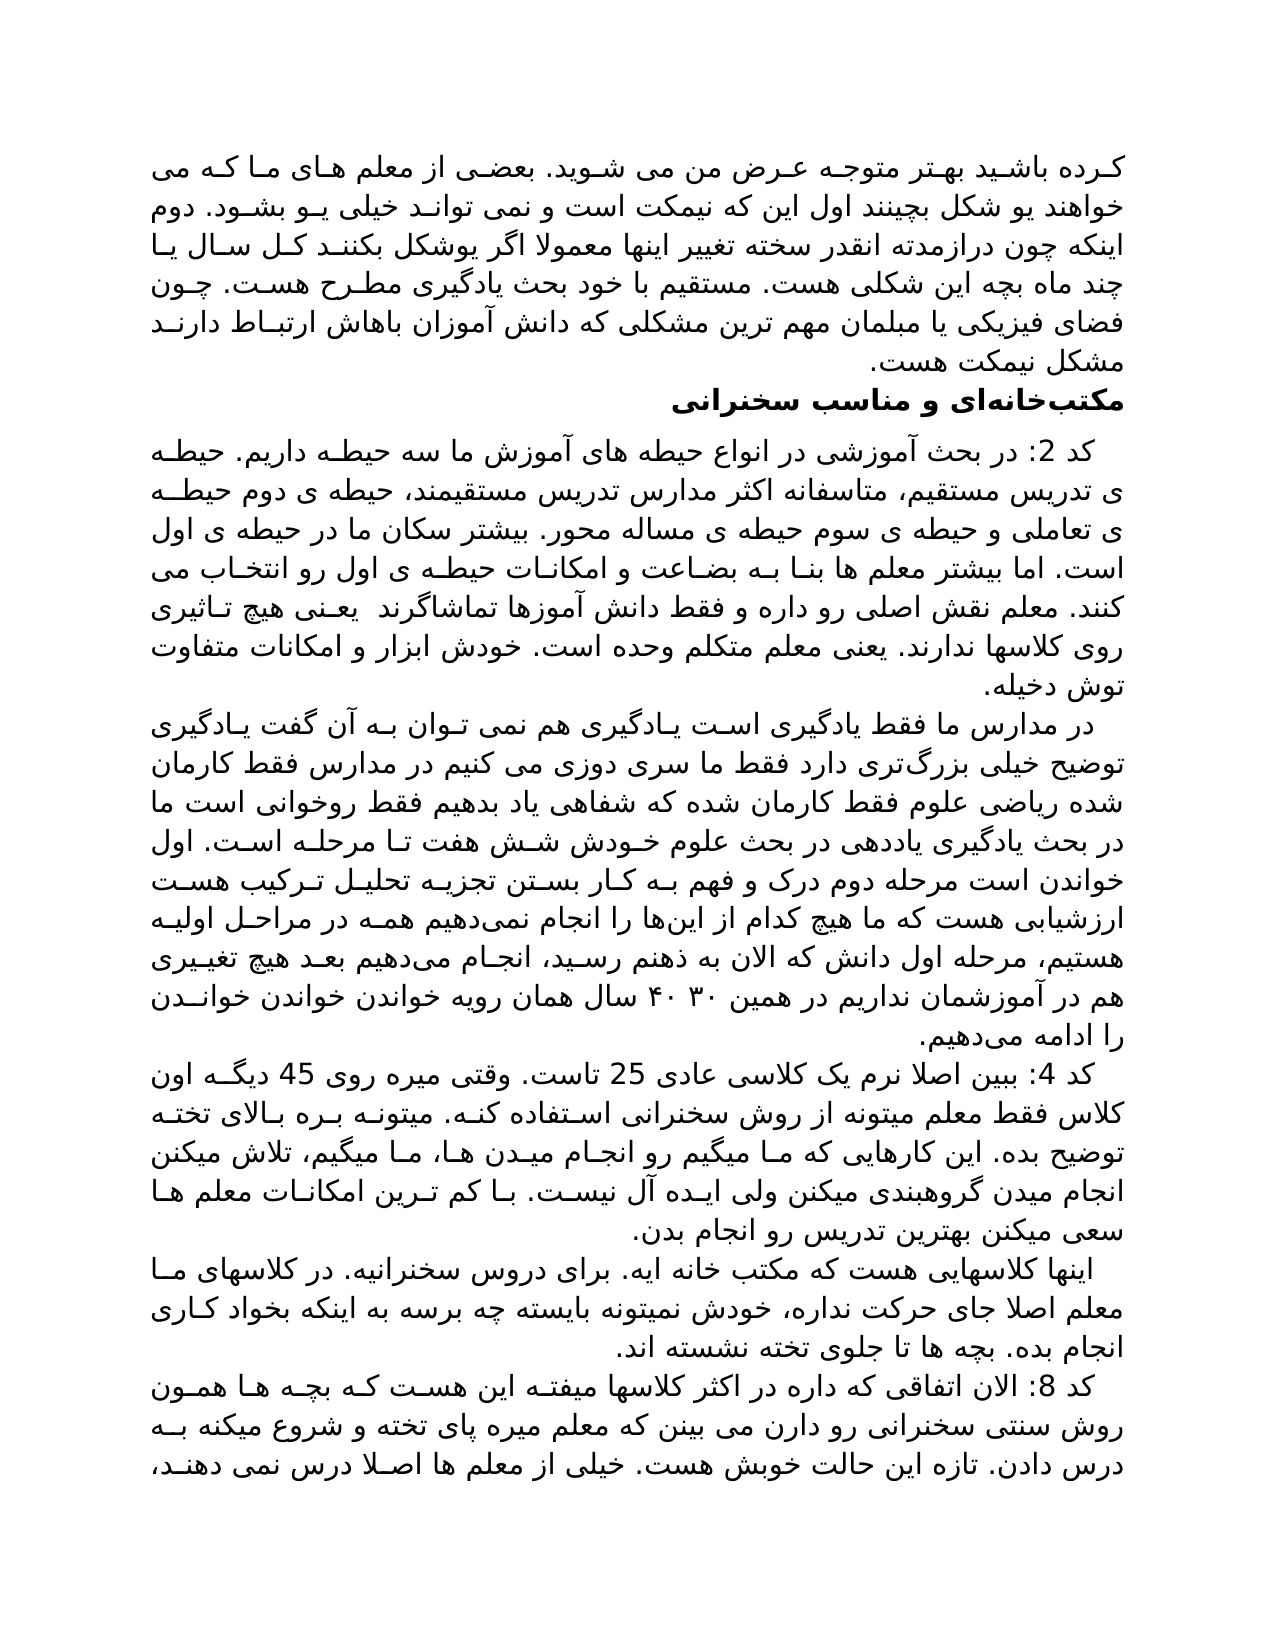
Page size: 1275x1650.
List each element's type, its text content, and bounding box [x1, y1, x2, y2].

text در مدارس ما فقط یادگیری است یادگیری هم نمی توان به آن گفت یادگیری توضیح خیلی بزرگ‌تری دارد فقط ما سری دوزی می کنیم در مدارس فقط کارمان شده ریاضی علوم فقط کارمان شده که شفاهی یاد بدهیم فقط روخوانی است ما در بحث یادگیری یاددهی در بحث علوم خودش شش هفت تا مرحله است. اول خواندن است مرحله دوم درک و فهم به کار بستن تجزیه تحلیل ترکیب هست ارزشیابی هست که ما هیچ کدام از این‌ها را انجام نمی‌دهیم همه در مراحل اولیه هستیم، مرحله اول دانش که الان به ذهنم رسید، انجام می‌دهیم بعد هیچ تغییری هم در آموزشمان نداریم در همین ۳۰ ۴۰ سال همان رویه خواندن خواندن خواندن را ادامه می‌دهیم. [150, 707, 1125, 1053]
text مکتب‌خانه‌ای و مناسب سخنرانی [150, 384, 1125, 418]
text کد 2: در بحث آموزشی در انواع حیطه های آموزش ما سه حیطه داریم. حیطه ی تدریس مستقیم، متاسفانه اکثر مدارس تدریس مستقیمند، حیطه ی دوم حیطه ی تعاملی و حیطه ی سوم حیطه ی مساله محور. بیشتر سکان ما در حیطه ی اول است. اما بیشتر معلم ها بنا به بضاعت و امکانات حیطه ی اول رو انتخاب می کنند. معلم نقش اصلی رو داره و فقط دانش آموزها تماشاگرند یعنی هیچ تاثیری روی کلاسها ندارند. یعنی معلم متکلم وحده است. خودش ابزار و امکانات متفاوت توش دخیله. [150, 434, 1125, 702]
text اینها کلاسهایی هست که مکتب خانه ایه. برای دروس سخنرانیه. در کلاسهای ما معلم اصلا جای حرکت نداره، خودش نمیتونه بایسته چه برسه به اینکه بخواد کاری انجام بده. بچه ها تا جلوی تخته نشسته اند. [150, 1252, 1125, 1364]
text کد 4: ببین اصلا نرم یک کلاسی عادی 25 تاست. وقتی میره روی 45 دیگه اون کلاس فقط معلم میتونه از روش سخنرانی استفاده کنه. میتونه بره بالای تخته توضیح بده. این کارهایی که ما میگیم رو انجام میدن ها، ما میگیم، تلاش میکنن انجام میدن گروهبندی میکنن ولی ایده آل نیست. با کم ترین امکانات معلم ها سعی میکنن بهترین تدریس رو انجام بدن. [150, 1058, 1125, 1247]
